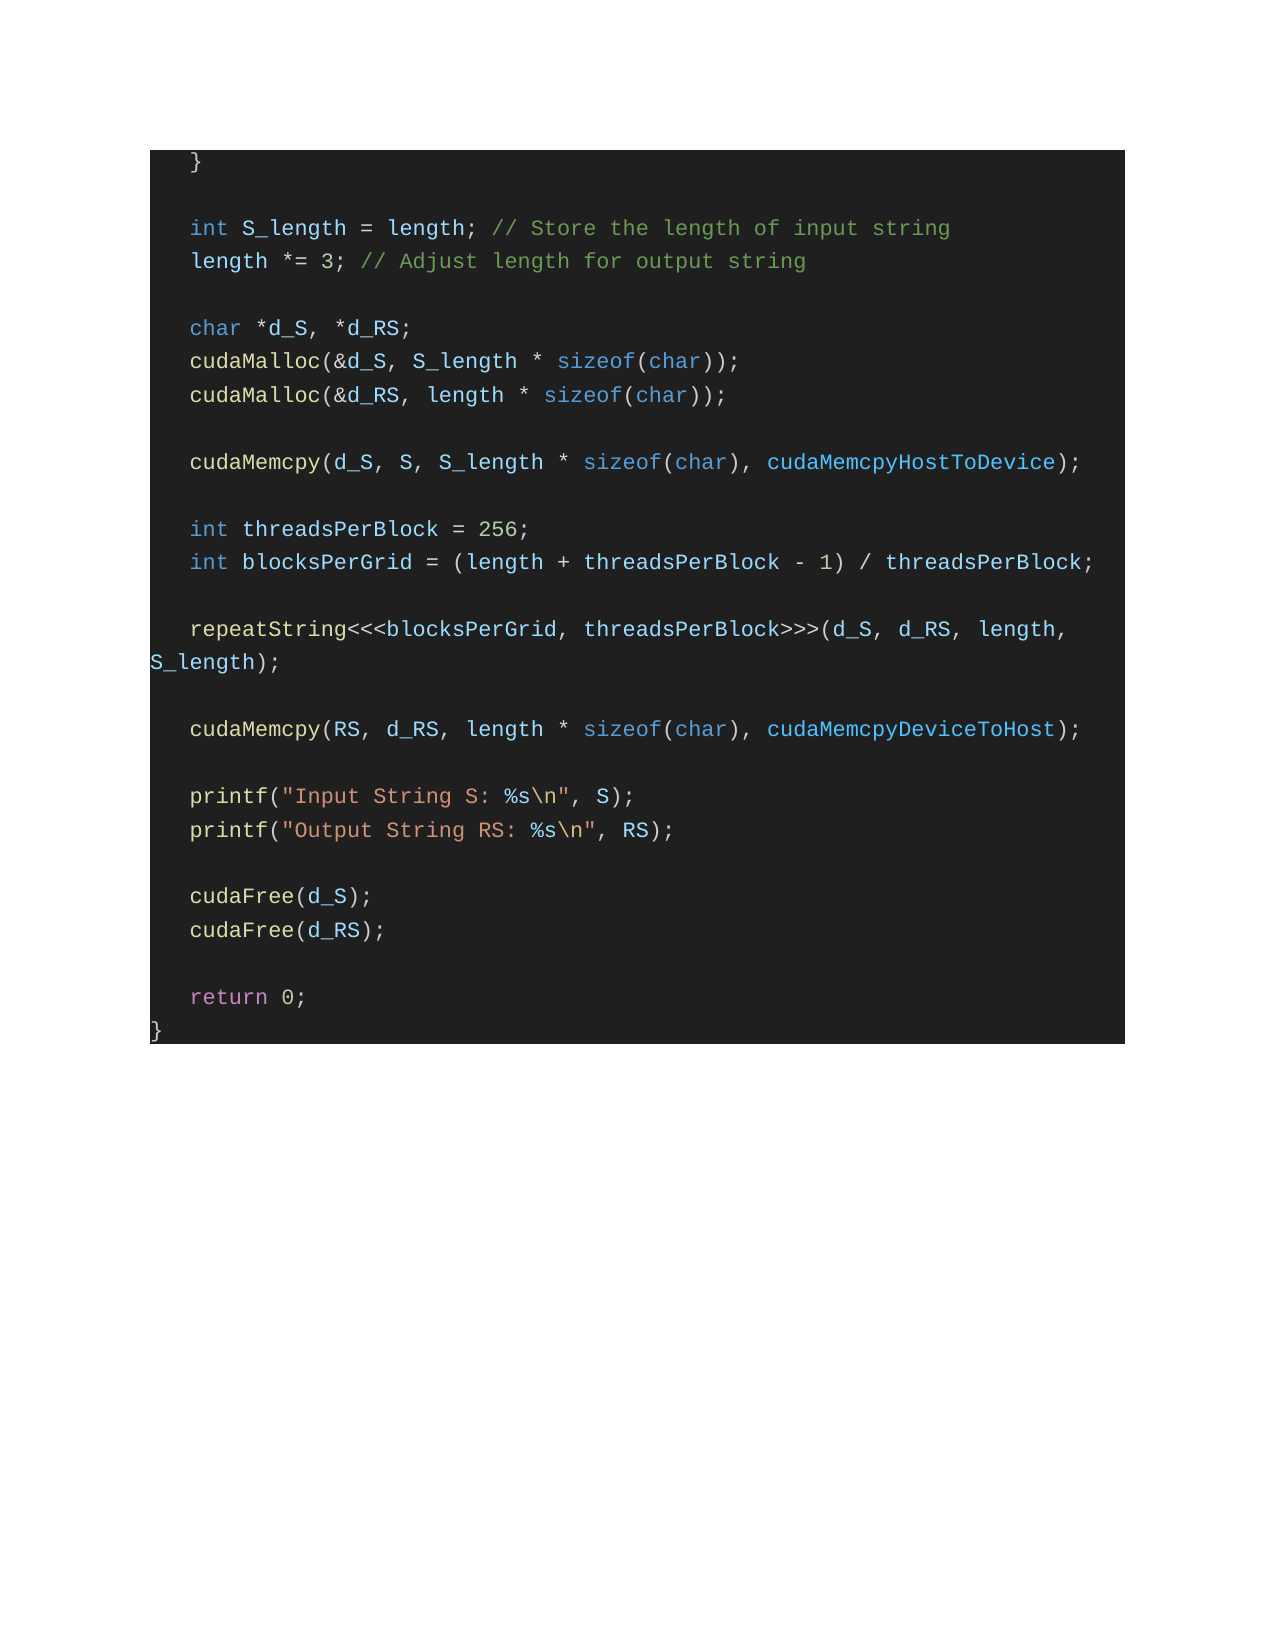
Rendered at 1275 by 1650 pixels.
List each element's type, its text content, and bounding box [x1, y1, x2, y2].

text length *= 3; // Adjust length for output string [150, 250, 1125, 275]
text cudaMalloc(&d_RS, length * sizeof(char)); [150, 384, 1125, 409]
text cudaMalloc(&d_S, S_length * sizeof(char)); [150, 351, 1125, 375]
text char *d_S, *d_RS; [150, 317, 1125, 342]
text cudaMemcpy(d_S, S, S_length * sizeof(char), cudaMemcpyHostToDevice); [150, 451, 1125, 476]
text } [150, 1019, 1125, 1044]
text int blocksPerGrid = (length + threadsPerBlock - 1) / threadsPerBlock; [150, 551, 1125, 576]
text printf("Output String RS: %s\n", RS); [150, 819, 1125, 843]
text cudaFree(d_S); [150, 886, 1125, 910]
text int threadsPerBlock = 256; [150, 518, 1125, 543]
text cudaFree(d_RS); [150, 919, 1125, 944]
text } [150, 150, 1125, 175]
text cudaMemcpy(RS, d_RS, length * sizeof(char), cudaMemcpyDeviceToHost); [150, 718, 1125, 743]
text repeatString<<<blocksPerGrid, threadsPerBlock>>>(d_S, d_RS, length, S_length); [150, 618, 1125, 676]
text printf("Input String S: %s\n", S); [150, 785, 1125, 810]
text int S_length = length; // Store the length of input string [150, 217, 1125, 242]
text return 0; [150, 986, 1125, 1011]
